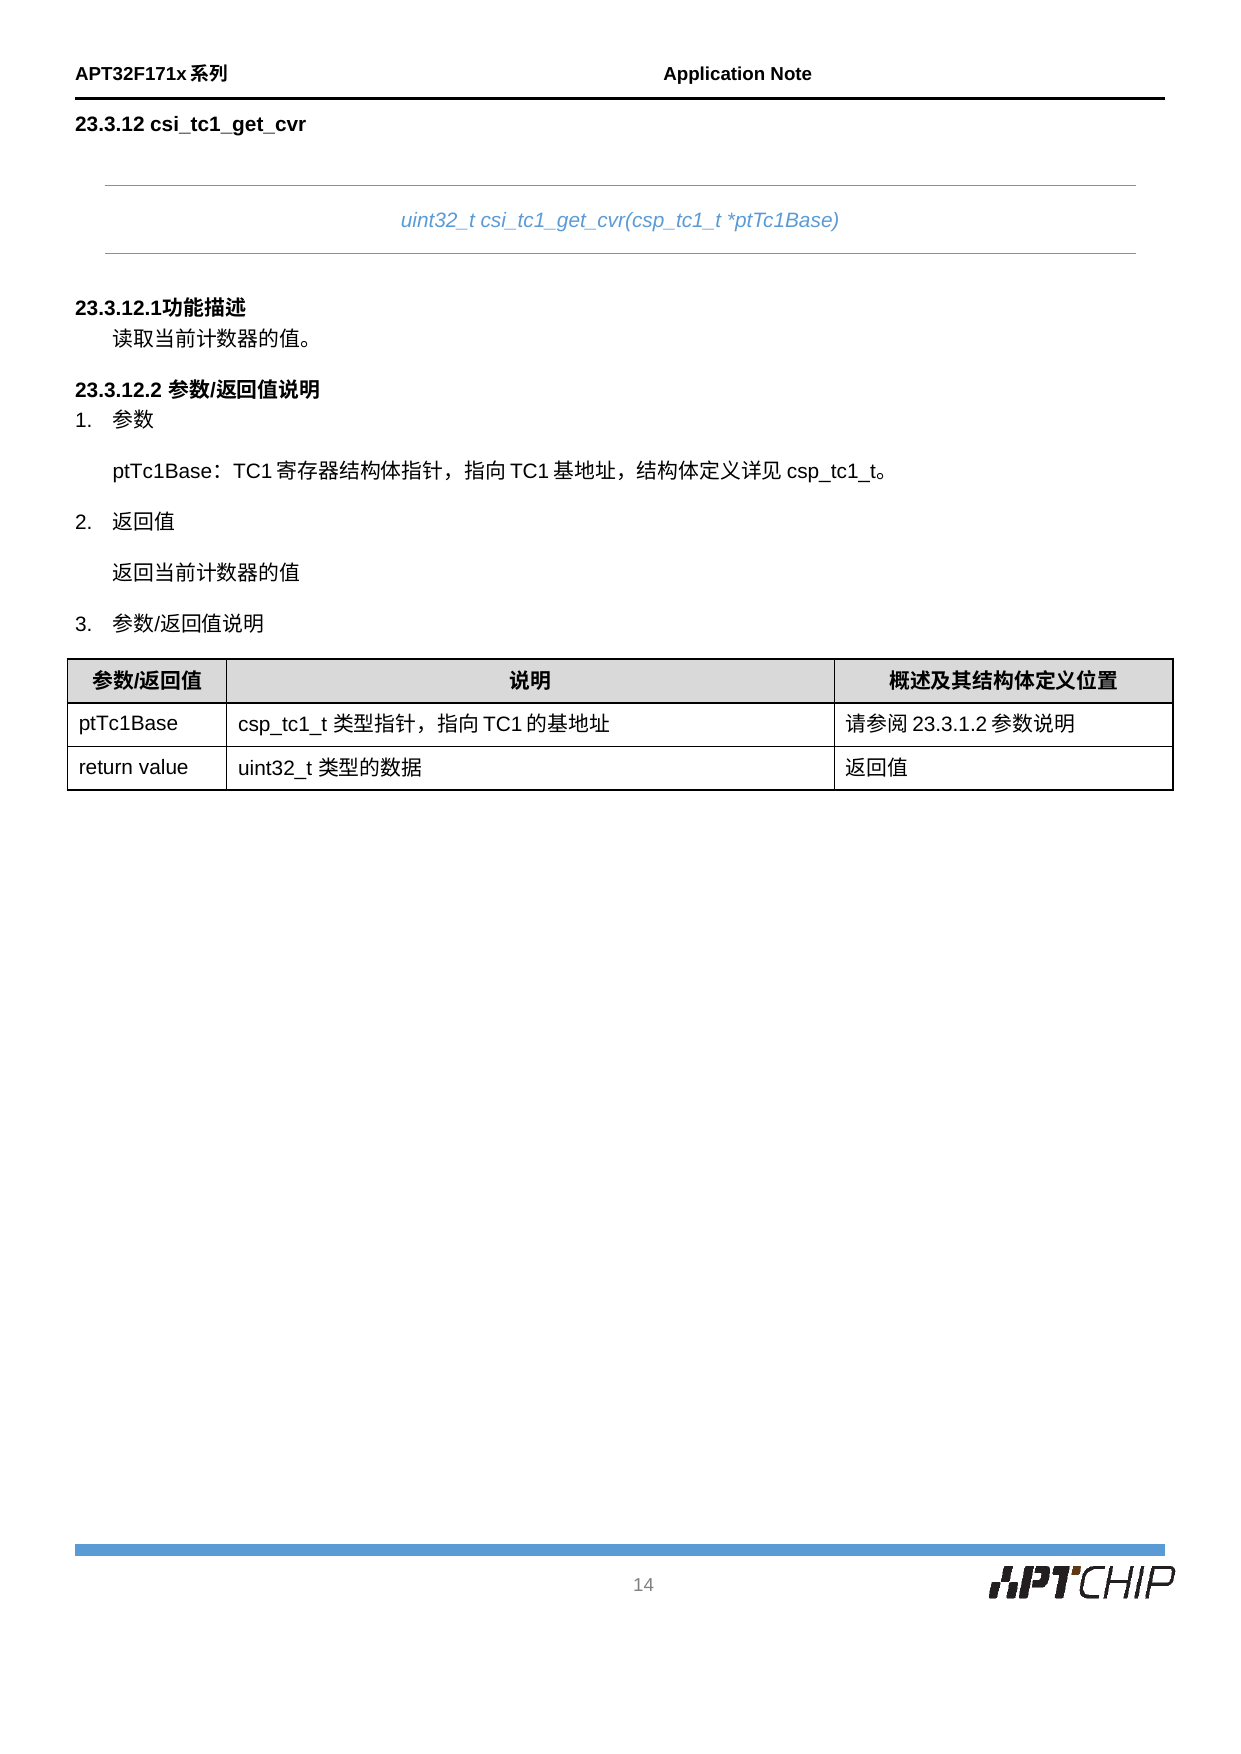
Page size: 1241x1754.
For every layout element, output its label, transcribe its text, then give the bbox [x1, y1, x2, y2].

table_cell 返回值 [835, 747, 1172, 789]
list 参数 [75, 403, 1165, 433]
subtitle csi_tc1_get_cvr [75, 112, 1165, 136]
text uint32_t csi_tc1_get_cvr(csp_tc1_t *ptTc1Base) [104, 186, 1136, 254]
text ptTc1Base：TC1寄存器结构体指针，指向TC1基地址，结构体定义详见csp_tc1_t。 [112, 454, 1165, 484]
table_cell return value [68, 747, 226, 789]
table_header 说明 [227, 660, 834, 702]
table_cell 请参阅23.3.1.2参数说明 [835, 704, 1172, 746]
list 参数/返回值说明 [75, 607, 1165, 637]
table_cell uint32_t 类型的数据 [227, 747, 834, 789]
table_cell csp_tc1_t 类型指针，指向TC1的基地址 [227, 704, 834, 746]
table_cell ptTc1Base [68, 704, 226, 746]
picture [987, 1562, 1176, 1601]
subtitle 参数/返回值说明 [75, 373, 1165, 403]
text 读取当前计数器的值。 [75, 322, 1165, 352]
table_header 概述及其结构体定义位置 [835, 660, 1172, 702]
list 返回值 [75, 505, 1165, 535]
text 返回当前计数器的值 [112, 556, 1165, 586]
subtitle 功能描述 [75, 292, 1165, 322]
table_header 参数/返回值 [68, 660, 226, 702]
